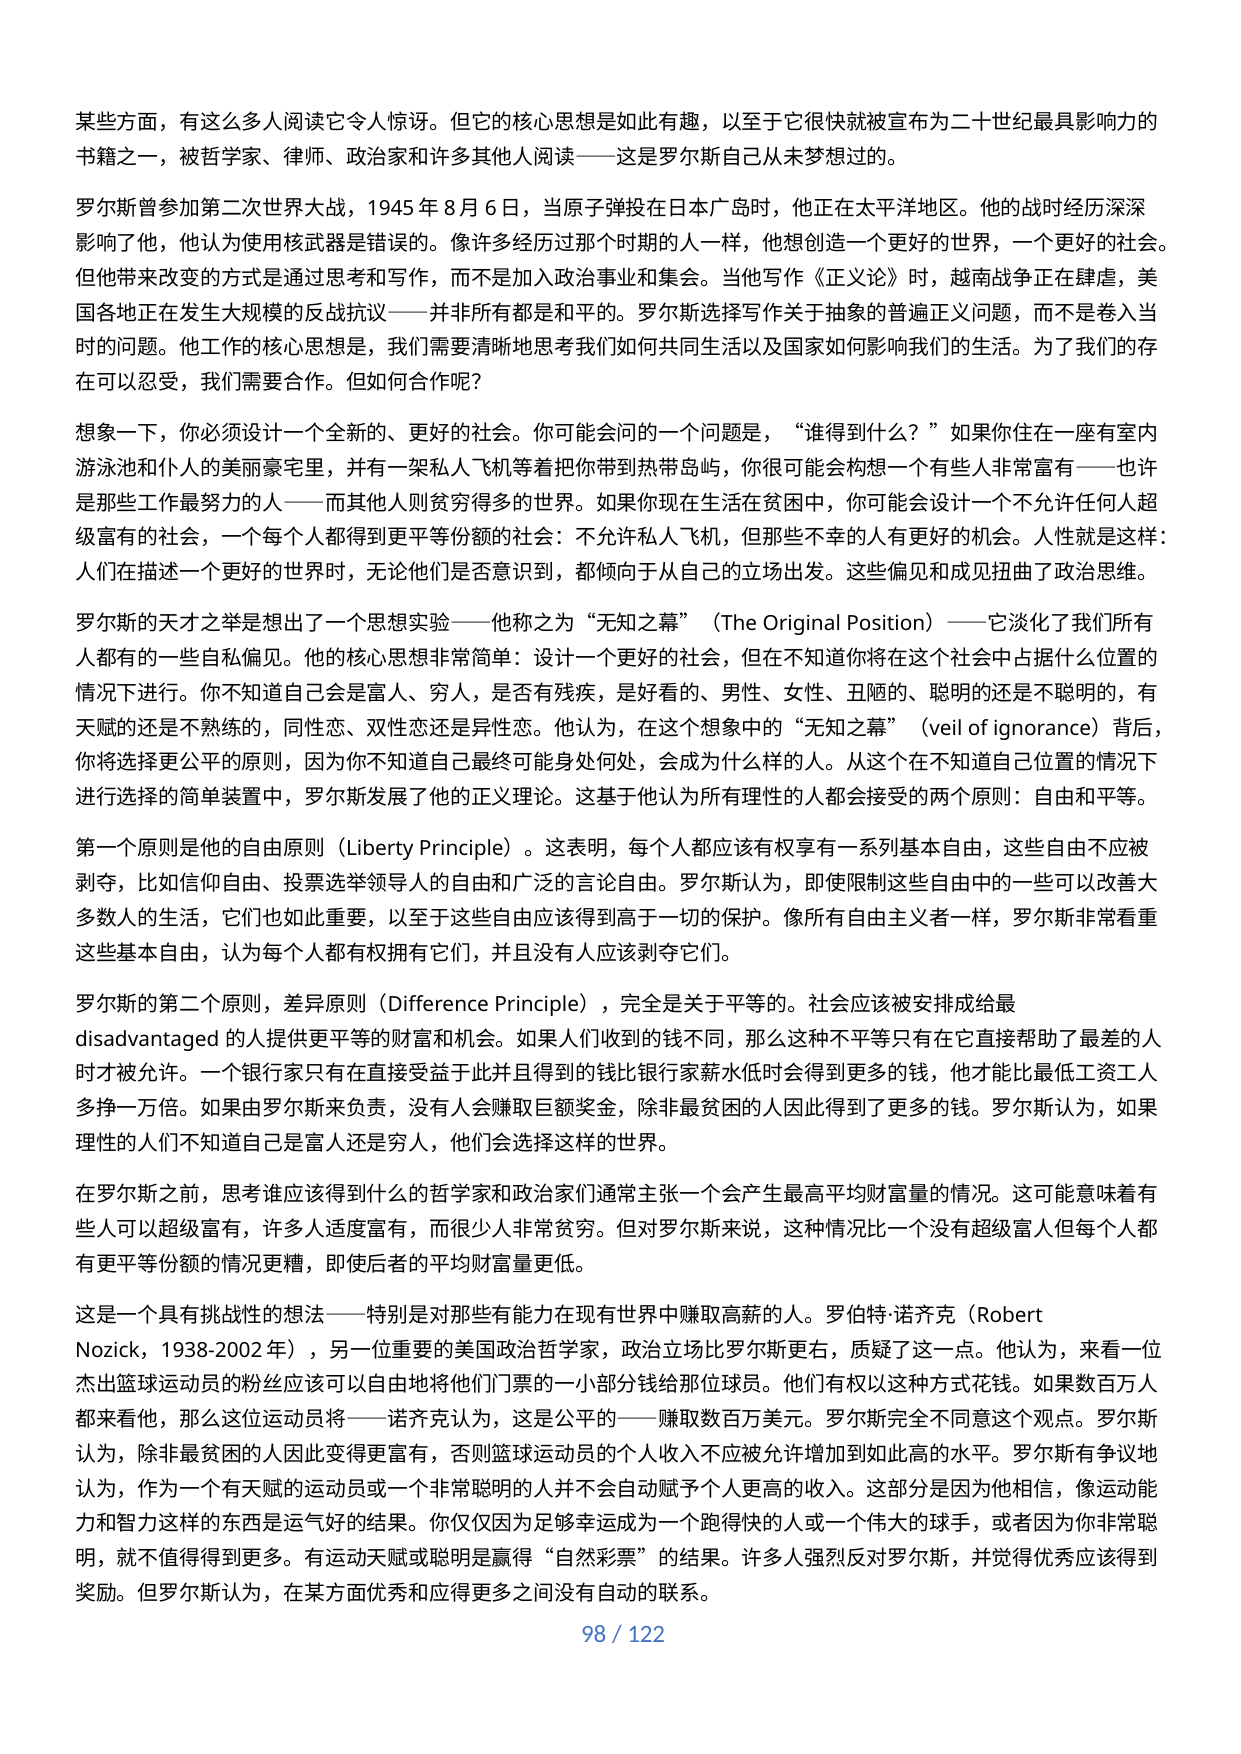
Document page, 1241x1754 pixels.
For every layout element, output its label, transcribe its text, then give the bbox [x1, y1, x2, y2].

text 罗尔斯的第二个原则，差异原则（Difference Principle），完全是关于平等的。社会应该被安排成给最 disadvantaged 的人提供更平等的财富和机会。如果人们收到的钱不同，那么这种不平等只有在它直接帮助了最差的人时才被允许。一个银行家只有在直接受益于此并且得到的钱比银行家薪水低时会得到更多的钱，他才能比最低工资工人多挣一万倍。如果由罗尔斯来负责，没有人会赚取巨额奖金，除非最贫困的人因此得到了更多的钱。罗尔斯认为，如果理性的人们不知道自己是富人还是穷人，他们会选择这样的世界。 [75, 987, 1165, 1156]
text 想象一下，你必须设计一个全新的、更好的社会。你可能会问的一个问题是，“谁得到什么？”如果你住在一座有室内游泳池和仆人的美丽豪宅里，并有一架私人飞机等着把你带到热带岛屿，你很可能会构想一个有些人非常富有——也许是那些工作最努力的人——而其他人则贫穷得多的世界。如果你现在生活在贫困中，你可能会设计一个不允许任何人超级富有的社会，一个每个人都得到更平等份额的社会：不允许私人飞机，但那些不幸的人有更好的机会。人性就是这样：人们在描述一个更好的世界时，无论他们是否意识到，都倾向于从自己的立场出发。这些偏见和成见扭曲了政治思维。 [75, 416, 1165, 585]
text 这是一个具有挑战性的想法——特别是对那些有能力在现有世界中赚取高薪的人。罗伯特·诺齐克（Robert Nozick，1938-2002年），另一位重要的美国政治哲学家，政治立场比罗尔斯更右，质疑了这一点。他认为，来看一位杰出篮球运动员的粉丝应该可以自由地将他们门票的一小部分钱给那位球员。他们有权以这种方式花钱。如果数百万人都来看他，那么这位运动员将——诺齐克认为，这是公平的——赚取数百万美元。罗尔斯完全不同意这个观点。罗尔斯认为，除非最贫困的人因此变得更富有，否则篮球运动员的个人收入不应被允许增加到如此高的水平。罗尔斯有争议地认为，作为一个有天赋的运动员或一个非常聪明的人并不会自动赋予个人更高的收入。这部分是因为他相信，像运动能力和智力这样的东西是运气好的结果。你仅仅因为足够幸运成为一个跑得快的人或一个伟大的球手，或者因为你非常聪明，就不值得得到更多。有运动天赋或聪明是赢得“自然彩票”的结果。许多人强烈反对罗尔斯，并觉得优秀应该得到奖励。但罗尔斯认为，在某方面优秀和应得更多之间没有自动的联系。 [75, 1298, 1165, 1606]
text 罗尔斯的天才之举是想出了一个思想实验——他称之为“无知之幕”（The Original Position）——它淡化了我们所有人都有的一些自私偏见。他的核心思想非常简单：设计一个更好的社会，但在不知道你将在这个社会中占据什么位置的情况下进行。你不知道自己会是富人、穷人，是否有残疾，是好看的、男性、女性、丑陋的、聪明的还是不聪明的，有天赋的还是不熟练的，同性恋、双性恋还是异性恋。他认为，在这个想象中的“无知之幕”（veil of ignorance）背后，你将选择更公平的原则，因为你不知道自己最终可能身处何处，会成为什么样的人。从这个在不知道自己位置的情况下进行选择的简单装置中，罗尔斯发展了他的正义理论。这基于他认为所有理性的人都会接受的两个原则：自由和平等。 [75, 607, 1165, 810]
text 在罗尔斯之前，思考谁应该得到什么的哲学家和政治家们通常主张一个会产生最高平均财富量的情况。这可能意味着有些人可以超级富有，许多人适度富有，而很少人非常贫穷。但对罗尔斯来说，这种情况比一个没有超级富人但每个人都有更平等份额的情况更糟，即使后者的平均财富量更低。 [75, 1177, 1165, 1277]
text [75, 106, 1165, 170]
text 罗尔斯曾参加第二次世界大战，1945年8月6日，当原子弹投在日本广岛时，他正在太平洋地区。他的战时经历深深影响了他，他认为使用核武器是错误的。像许多经历过那个时期的人一样，他想创造一个更好的世界，一个更好的社会。但他带来改变的方式是通过思考和写作，而不是加入政治事业和集会。当他写作《正义论》时，越南战争正在肆虐，美国各地正在发生大规模的反战抗议——并非所有都是和平的。罗尔斯选择写作关于抽象的普遍正义问题，而不是卷入当时的问题。他工作的核心思想是，我们需要清晰地思考我们如何共同生活以及国家如何影响我们的生活。为了我们的存在可以忍受，我们需要合作。但如何合作呢？ [75, 192, 1165, 395]
text 第一个原则是他的自由原则（Liberty Principle）。这表明，每个人都应该有权享有一系列基本自由，这些自由不应被剥夺，比如信仰自由、投票选举领导人的自由和广泛的言论自由。罗尔斯认为，即使限制这些自由中的一些可以改善大多数人的生活，它们也如此重要，以至于这些自由应该得到高于一切的保护。像所有自由主义者一样，罗尔斯非常看重这些基本自由，认为每个人都有权拥有它们，并且没有人应该剥夺它们。 [75, 832, 1165, 966]
